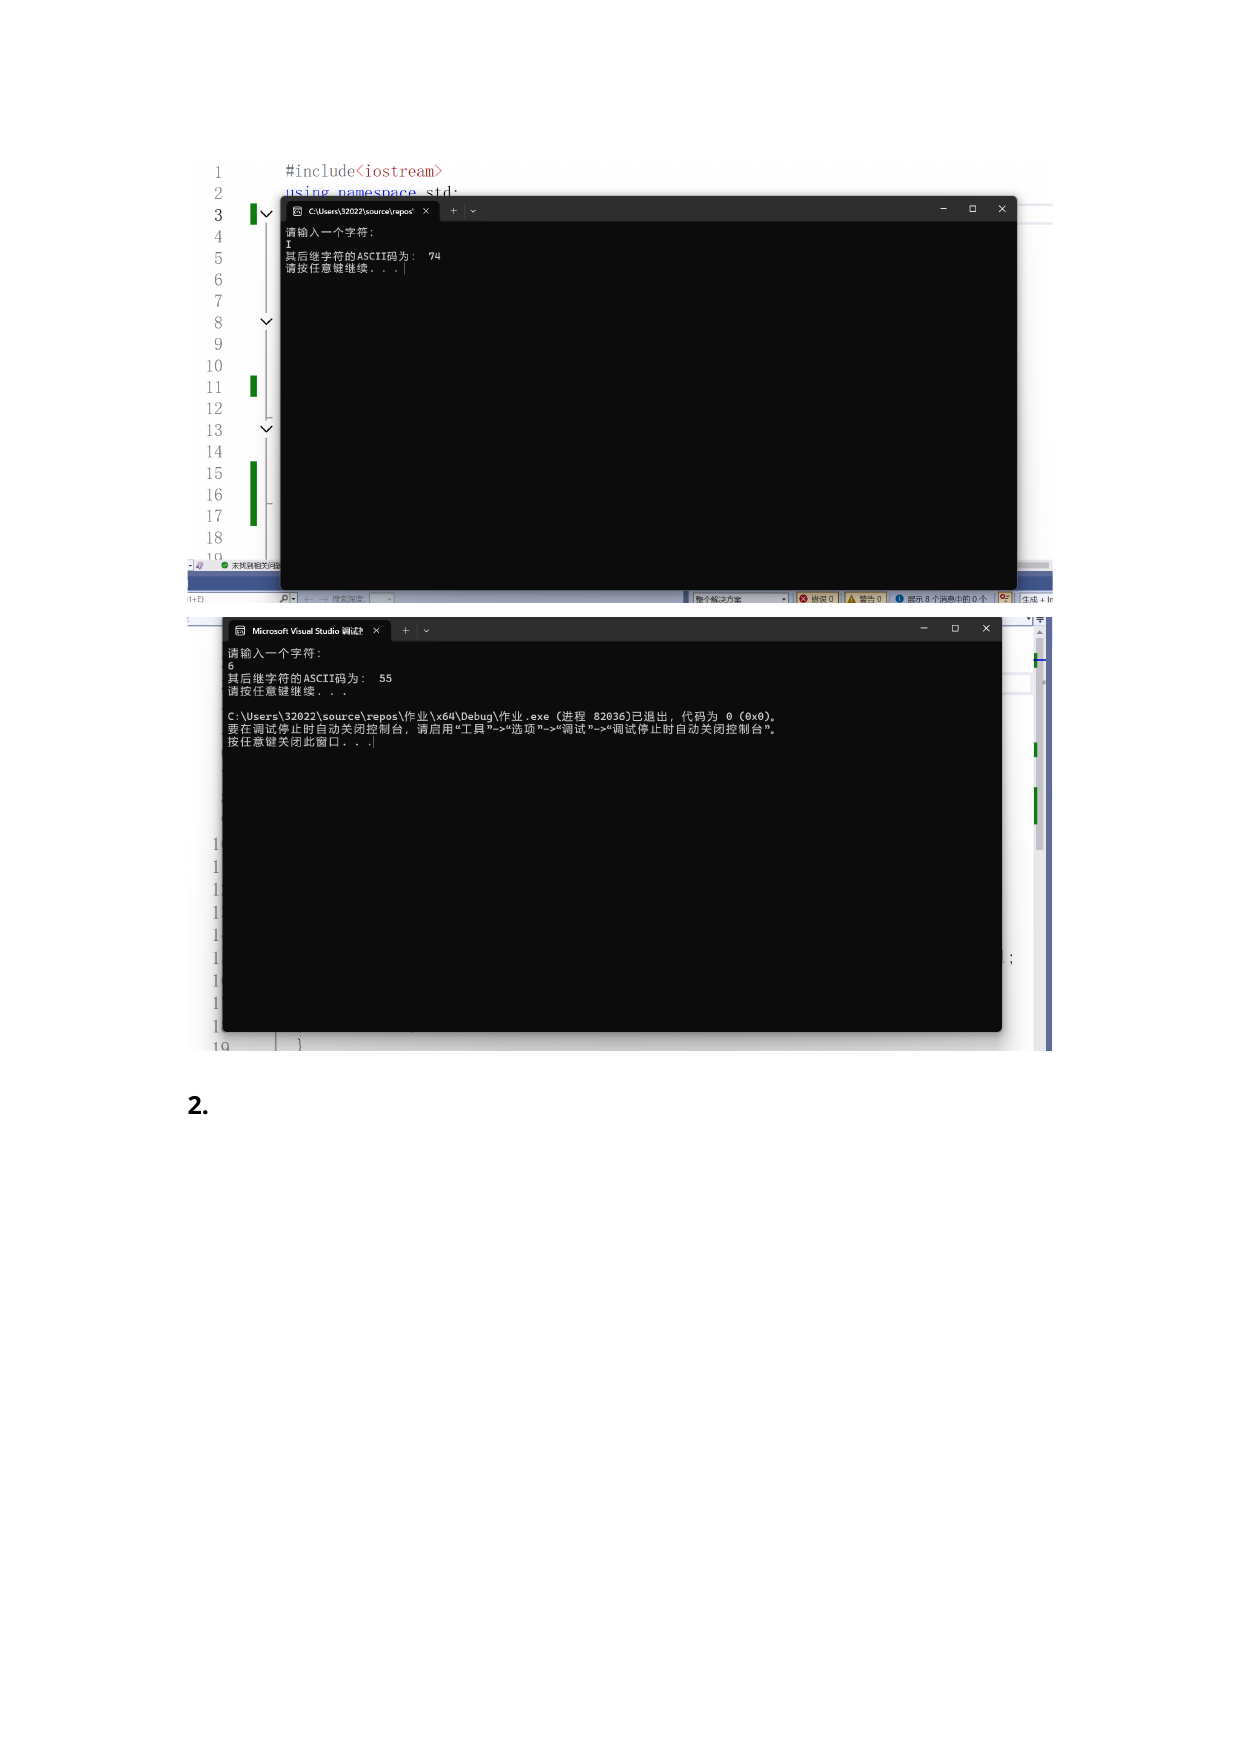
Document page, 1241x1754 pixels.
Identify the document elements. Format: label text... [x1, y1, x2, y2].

picture [187, 617, 1053, 1051]
picture [187, 162, 1053, 603]
text 2. [187, 1072, 1053, 1137]
